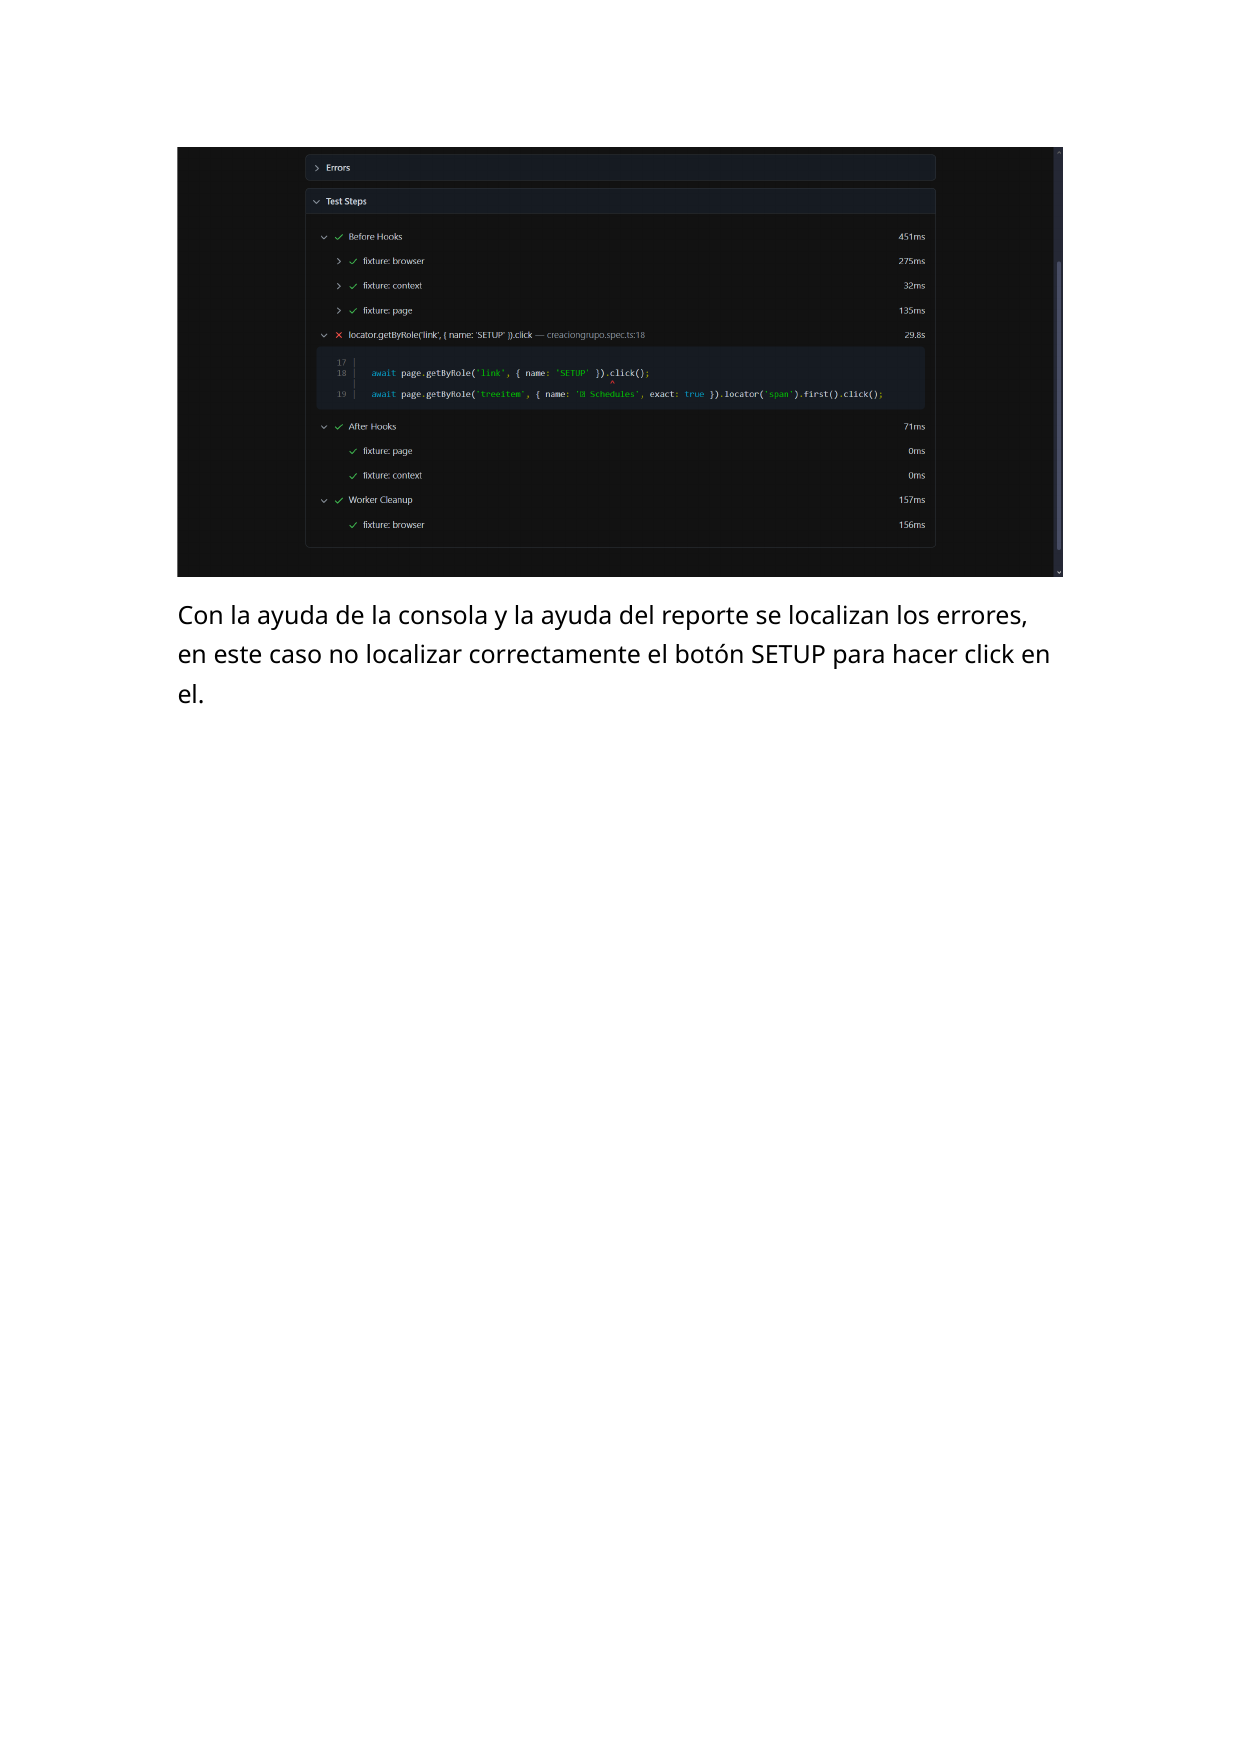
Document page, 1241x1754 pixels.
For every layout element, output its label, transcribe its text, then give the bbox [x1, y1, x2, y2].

text Con la ayuda de la consola y la ayuda del reporte se localizan los errores, en este caso no localizar correctamente el botón SETUP para hacer click en el. [177, 598, 1063, 710]
picture [177, 147, 1063, 577]
